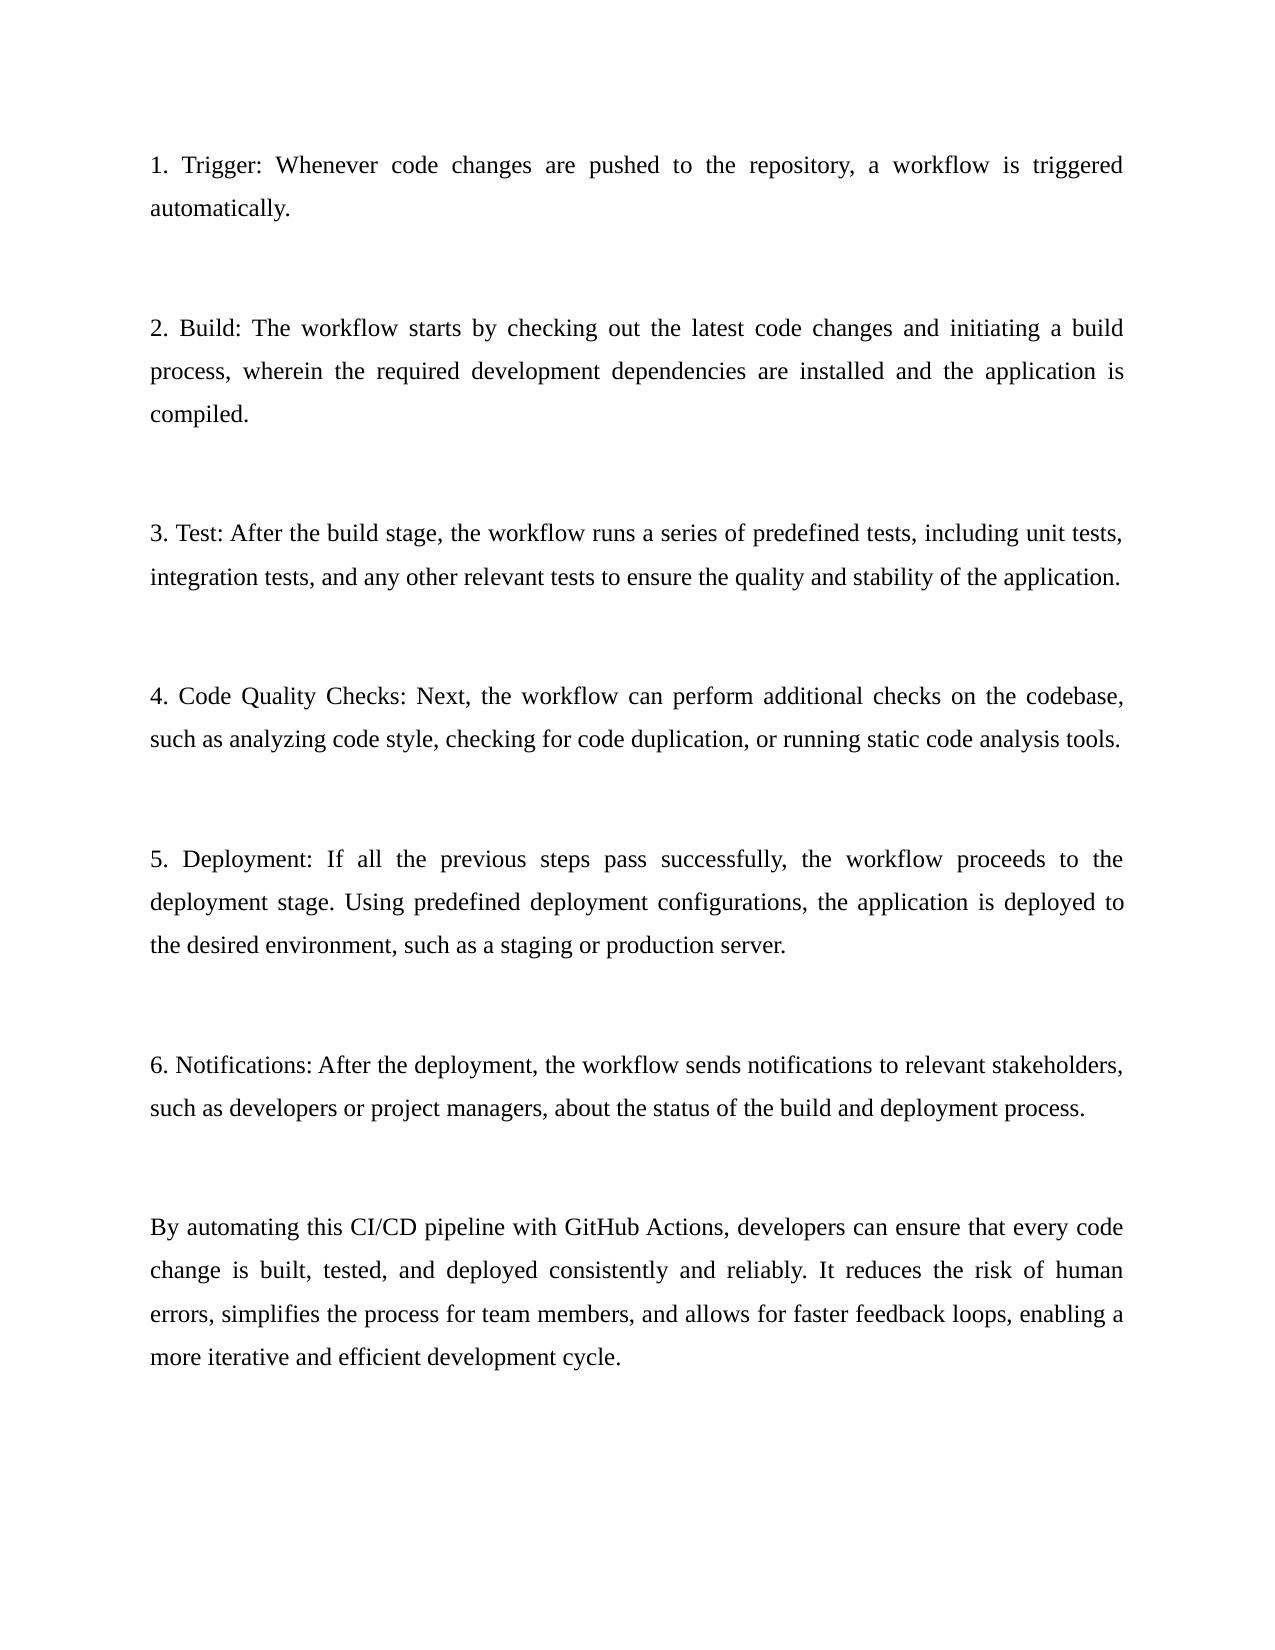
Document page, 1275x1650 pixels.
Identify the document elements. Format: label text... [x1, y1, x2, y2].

text 1. Trigger: Whenever code changes are pushed to the repository, a workflow is triggered automatically. [150, 150, 1125, 222]
text 5. Deployment: If all the previous steps pass successfully, the workflow proceeds to the deployment stage. Using predefined deployment configurations, the application is deployed to the desired environment, such as a staging or production server. [150, 844, 1125, 959]
text 6. Notifications: After the deployment, the workflow sends notifications to relevant stakeholders, such as developers or project managers, about the status of the build and deployment process. [150, 1050, 1125, 1122]
text 4. Code Quality Checks: Next, the workflow can perform additional checks on the codebase, such as analyzing code style, checking for code duplication, or running static code analysis tools. [150, 681, 1125, 753]
text By automating this CI/CD pipeline with GitHub Actions, developers can ensure that every code change is built, tested, and deployed consistently and reliably. It reduces the risk of human errors, simplifies the process for team members, and allows for faster feedback loops, enabling a more iterative and efficient development cycle. [150, 1212, 1125, 1371]
text 3. Test: After the build stage, the workflow runs a series of predefined tests, including unit tests, integration tests, and any other relevant tests to ensure the quality and stability of the application. [150, 518, 1125, 590]
text 2. Build: The workflow starts by checking out the latest code changes and initiating a build process, wherein the required development dependencies are installed and the application is compiled. [150, 313, 1125, 428]
